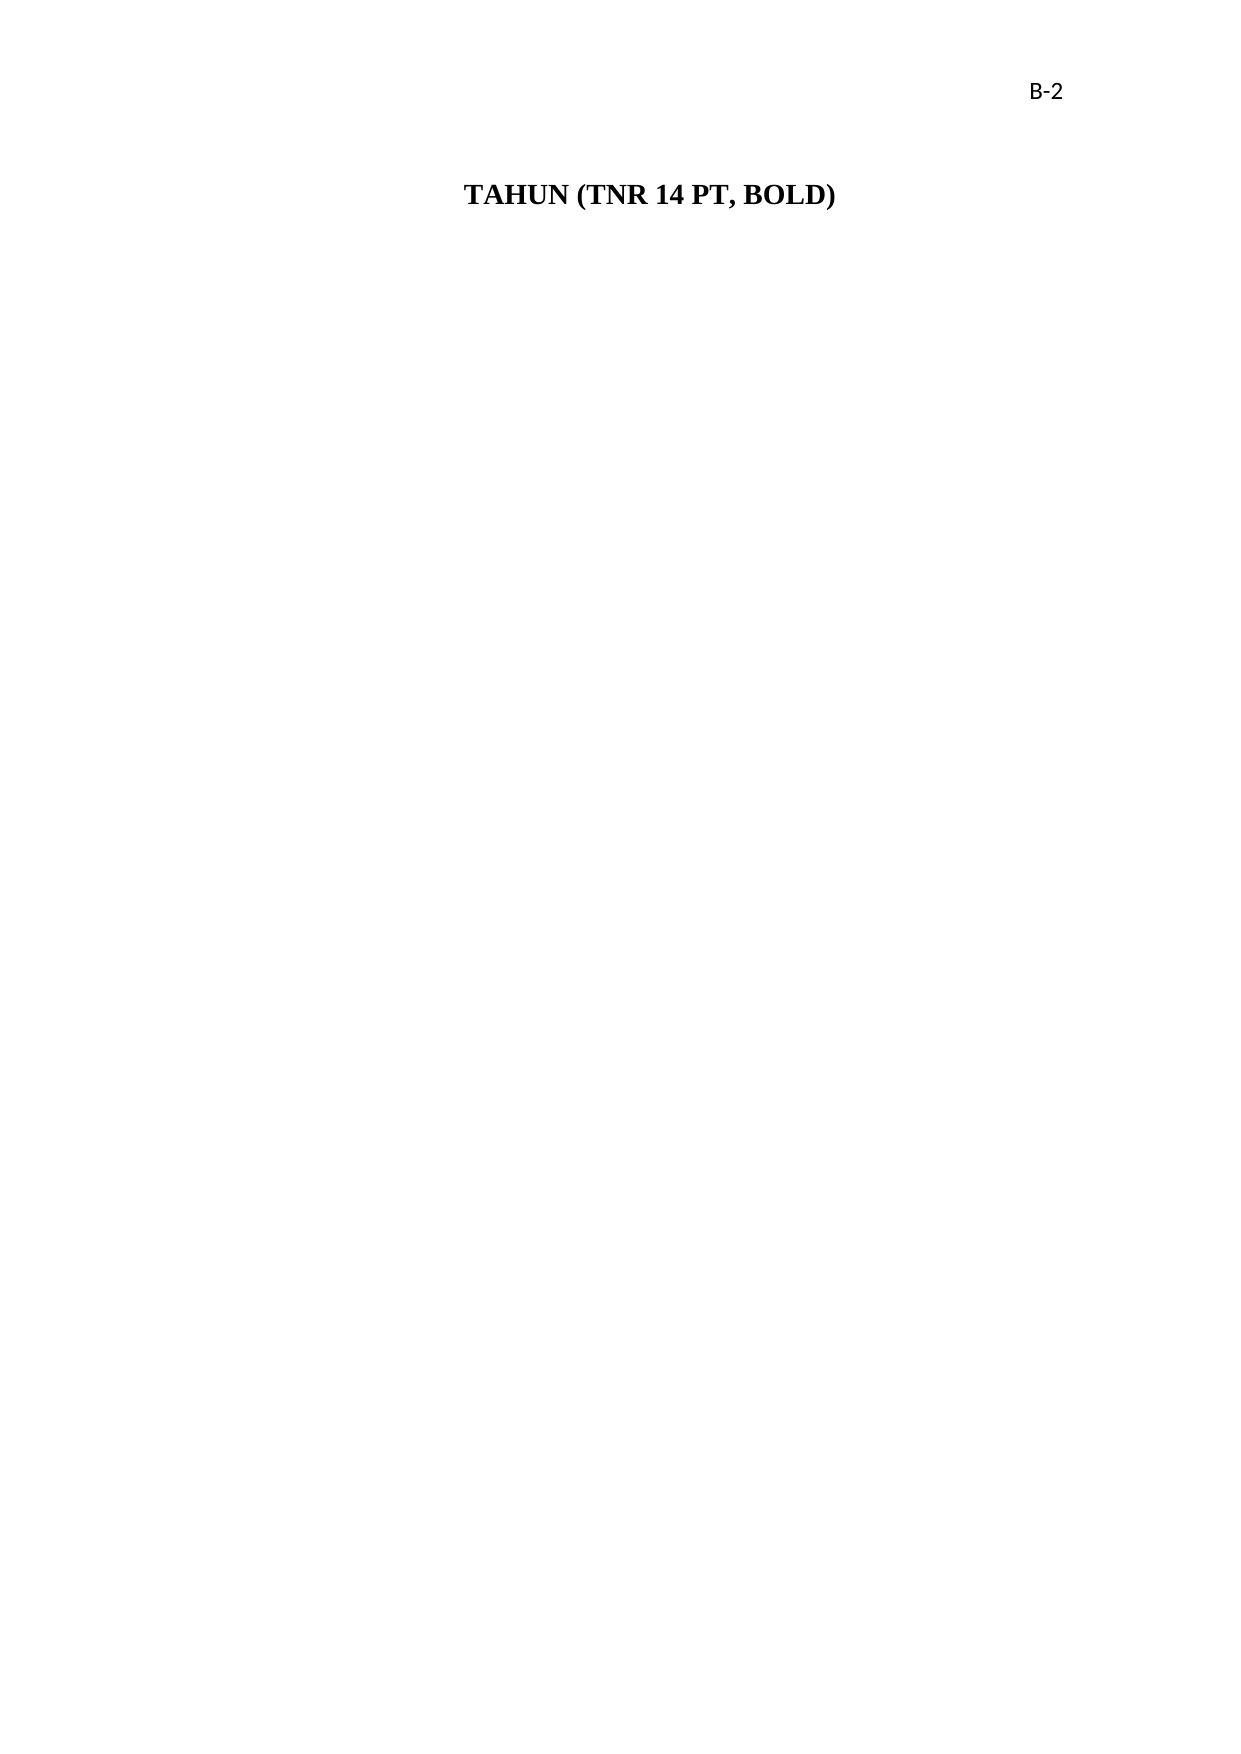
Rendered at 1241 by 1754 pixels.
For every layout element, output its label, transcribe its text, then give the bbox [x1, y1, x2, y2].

text TAHUN (TNR 14 PT, BOLD) [236, 177, 1063, 211]
